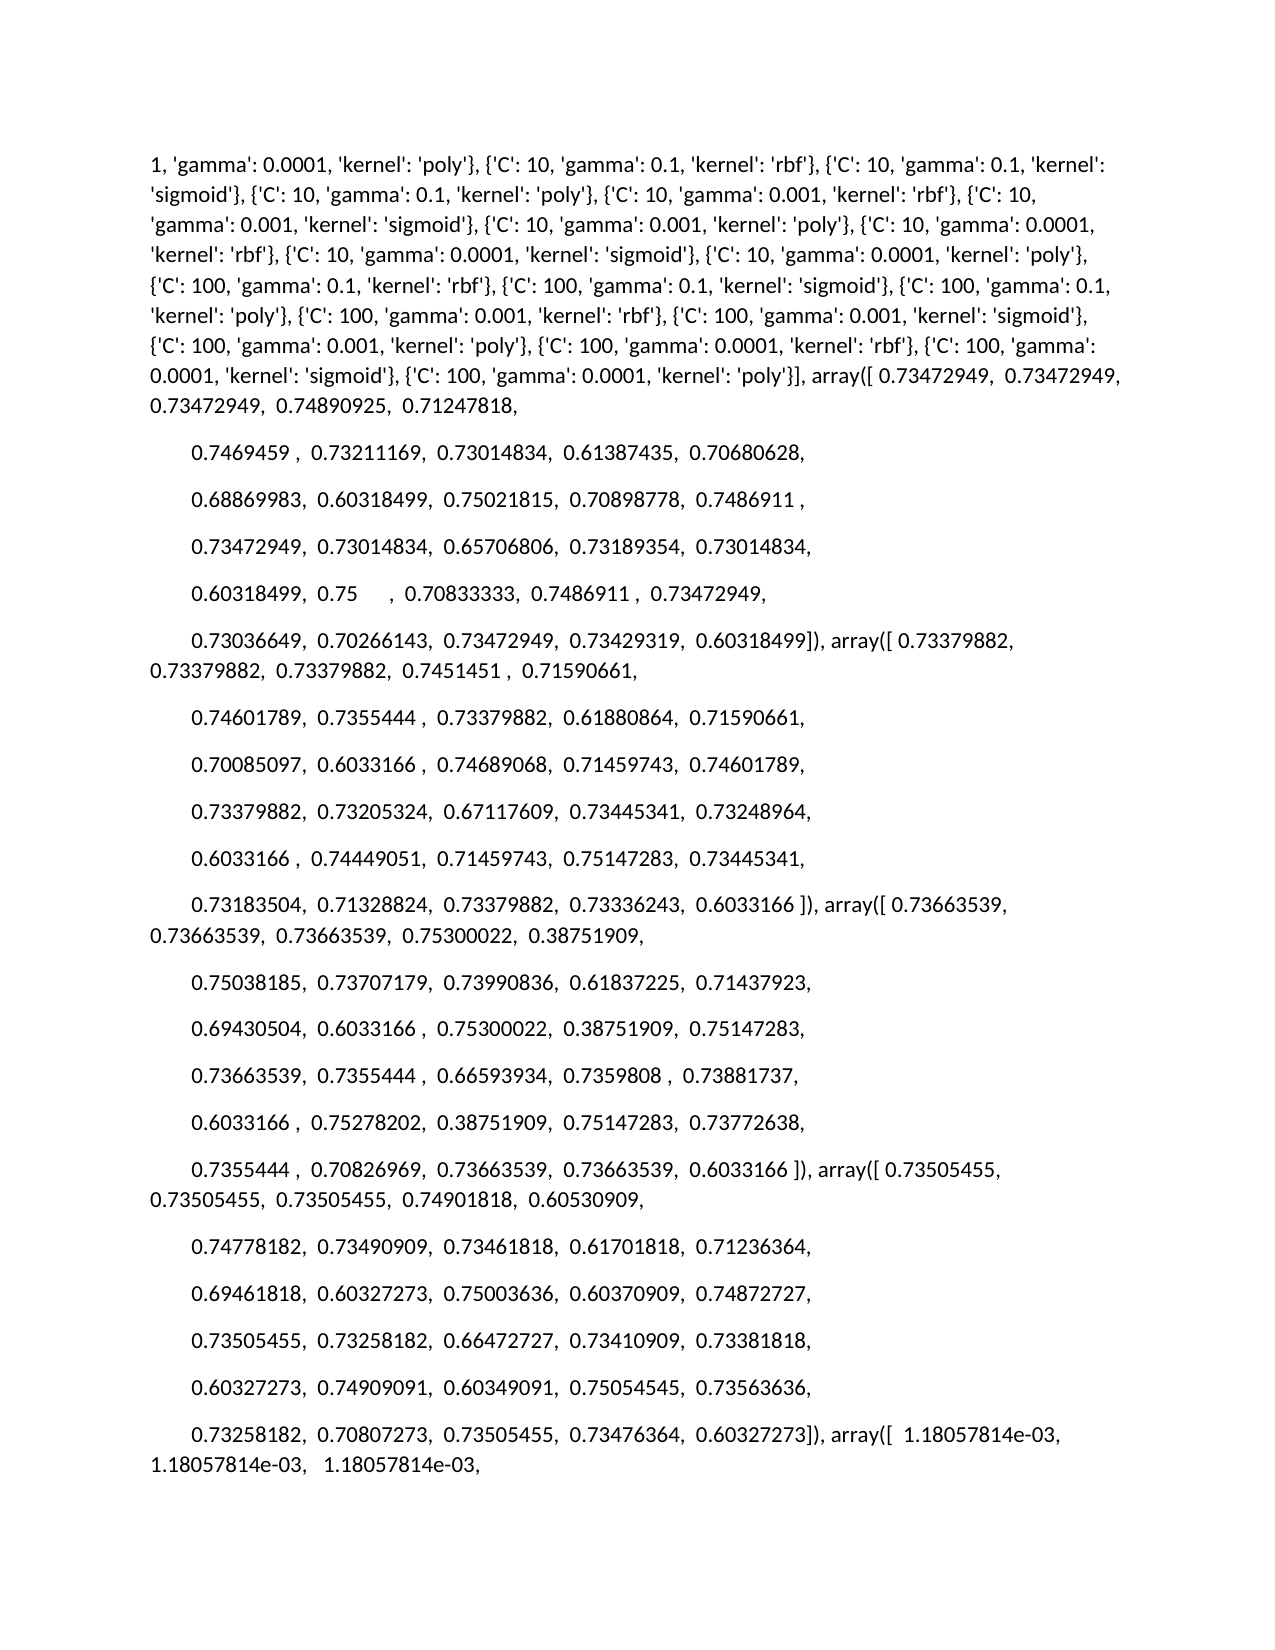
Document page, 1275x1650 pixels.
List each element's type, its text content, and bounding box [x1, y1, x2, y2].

text 0.73036649, 0.70266143, 0.73472949, 0.73429319, 0.60318499]), array([ 0.73379882, 0.73379882, 0.73379882, 0.7451451 , 0.71590661, [150, 626, 1125, 684]
text 0.70085097, 0.6033166 , 0.74689068, 0.71459743, 0.74601789, [150, 750, 1125, 778]
text 0.73183504, 0.71328824, 0.73379882, 0.73336243, 0.6033166 ]), array([ 0.73663539, 0.73663539, 0.73663539, 0.75300022, 0.38751909, [150, 891, 1125, 949]
text 0.68869983, 0.60318499, 0.75021815, 0.70898778, 0.7486911 , [150, 485, 1125, 513]
text 0.6033166 , 0.75278202, 0.38751909, 0.75147283, 0.73772638, [150, 1108, 1125, 1136]
text 0.7355444 , 0.70826969, 0.73663539, 0.73663539, 0.6033166 ]), array([ 0.73505455, 0.73505455, 0.73505455, 0.74901818, 0.60530909, [150, 1155, 1125, 1213]
text 0.73258182, 0.70807273, 0.73505455, 0.73476364, 0.60327273]), array([ 1.18057814e-03, 1.18057814e-03, 1.18057814e-03, [150, 1420, 1125, 1478]
text 0.69461818, 0.60327273, 0.75003636, 0.60370909, 0.74872727, [150, 1279, 1125, 1307]
text 0.74778182, 0.73490909, 0.73461818, 0.61701818, 0.71236364, [150, 1232, 1125, 1260]
text 0.60327273, 0.74909091, 0.60349091, 0.75054545, 0.73563636, [150, 1373, 1125, 1401]
text 0.75038185, 0.73707179, 0.73990836, 0.61837225, 0.71437923, [150, 968, 1125, 996]
text 0.7469459 , 0.73211169, 0.73014834, 0.61387435, 0.70680628, [150, 438, 1125, 467]
text 0.74601789, 0.7355444 , 0.73379882, 0.61880864, 0.71590661, [150, 703, 1125, 731]
text 0.73663539, 0.7355444 , 0.66593934, 0.7359808 , 0.73881737, [150, 1061, 1125, 1089]
text 0.73379882, 0.73205324, 0.67117609, 0.73445341, 0.73248964, [150, 797, 1125, 825]
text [150, 150, 1125, 420]
text 0.69430504, 0.6033166 , 0.75300022, 0.38751909, 0.75147283, [150, 1014, 1125, 1043]
text 0.60318499, 0.75 , 0.70833333, 0.7486911 , 0.73472949, [150, 579, 1125, 607]
text 0.6033166 , 0.74449051, 0.71459743, 0.75147283, 0.73445341, [150, 844, 1125, 872]
text 0.73472949, 0.73014834, 0.65706806, 0.73189354, 0.73014834, [150, 532, 1125, 560]
text 0.73505455, 0.73258182, 0.66472727, 0.73410909, 0.73381818, [150, 1326, 1125, 1354]
